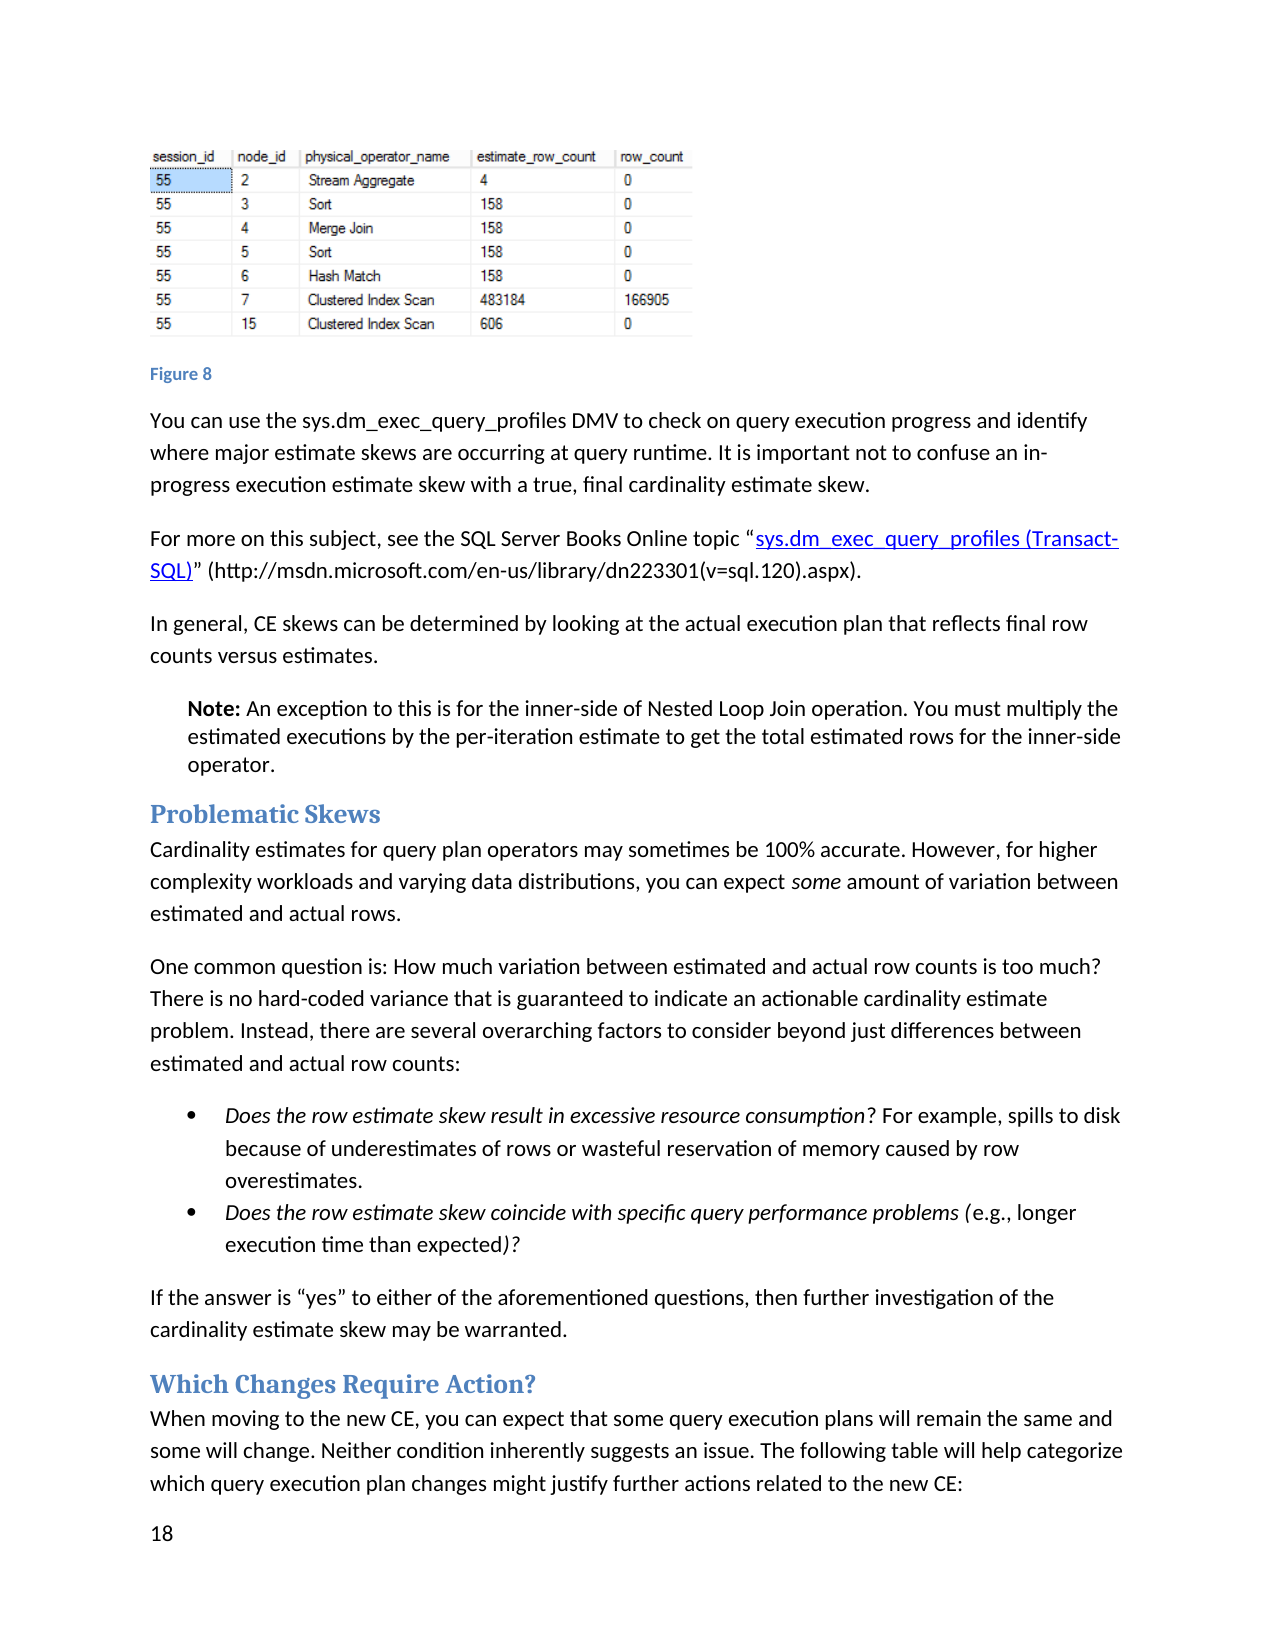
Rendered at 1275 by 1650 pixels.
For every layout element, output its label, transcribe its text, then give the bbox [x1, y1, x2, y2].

subtitle Problematic Skews [150, 799, 1125, 830]
list Does the row estimate skew result in excessive resource consumption? For example, spills to disk because of underestimates of rows or wasteful reservation of memory caused by row overestimates. [187, 1102, 1125, 1194]
list Does the row estimate skew coincide with specific query performance problems (e.g., longer execution time than expected)? [187, 1198, 1125, 1258]
text Figure 8 [150, 362, 1125, 385]
text In general, CE skews can be determined by looking at the actual execution plan that reflects final row counts versus estimates. [150, 609, 1125, 669]
text You can use the sys.dm_exec_query_profiles DMV to check on query execution progress and identify where major estimate skews are occurring at query runtime. It is important not to confuse an in-progress execution estimate skew with a true, final cardinality estimate skew. [150, 406, 1125, 499]
text When moving to the new CE, you can expect that some query execution plans will remain the same and some will change. Neither condition inherently suggests an issue. The following table will help categorize which query execution plan changes might justify further actions related to the new CE: [150, 1404, 1125, 1497]
picture [150, 150, 693, 338]
text Cardinality estimates for query plan operators may sometimes be 100% accurate. However, for higher complexity workloads and varying data distributions, you can expect some amount of variation between estimated and actual rows. [150, 835, 1125, 927]
text One common question is: How much variation between estimated and actual row counts is too much? There is no hard-coded variance that is guaranteed to indicate an actionable cardinality estimate problem. Instead, there are several overarching factors to consider beyond just differences between estimated and actual row counts: [150, 952, 1125, 1077]
subtitle Which Changes Require Action? [150, 1369, 1125, 1400]
text Note: An exception to this is for the inner-side of Nested Loop Join operation. You must multiply the estimated executions by the per-iteration estimate to get the total estimated rows for the inner-side operator. [187, 694, 1125, 778]
text If the answer is “yes” to either of the aforementioned questions, then further investigation of the cardinality estimate skew may be warranted. [150, 1283, 1125, 1344]
text For more on this subject, see the SQL Server Books Online topic “sys.dm_exec_query_profiles (Transact-SQL)” (http://msdn.microsoft.com/en-us/library/dn223301(v=sql.120).aspx). [150, 524, 1125, 584]
